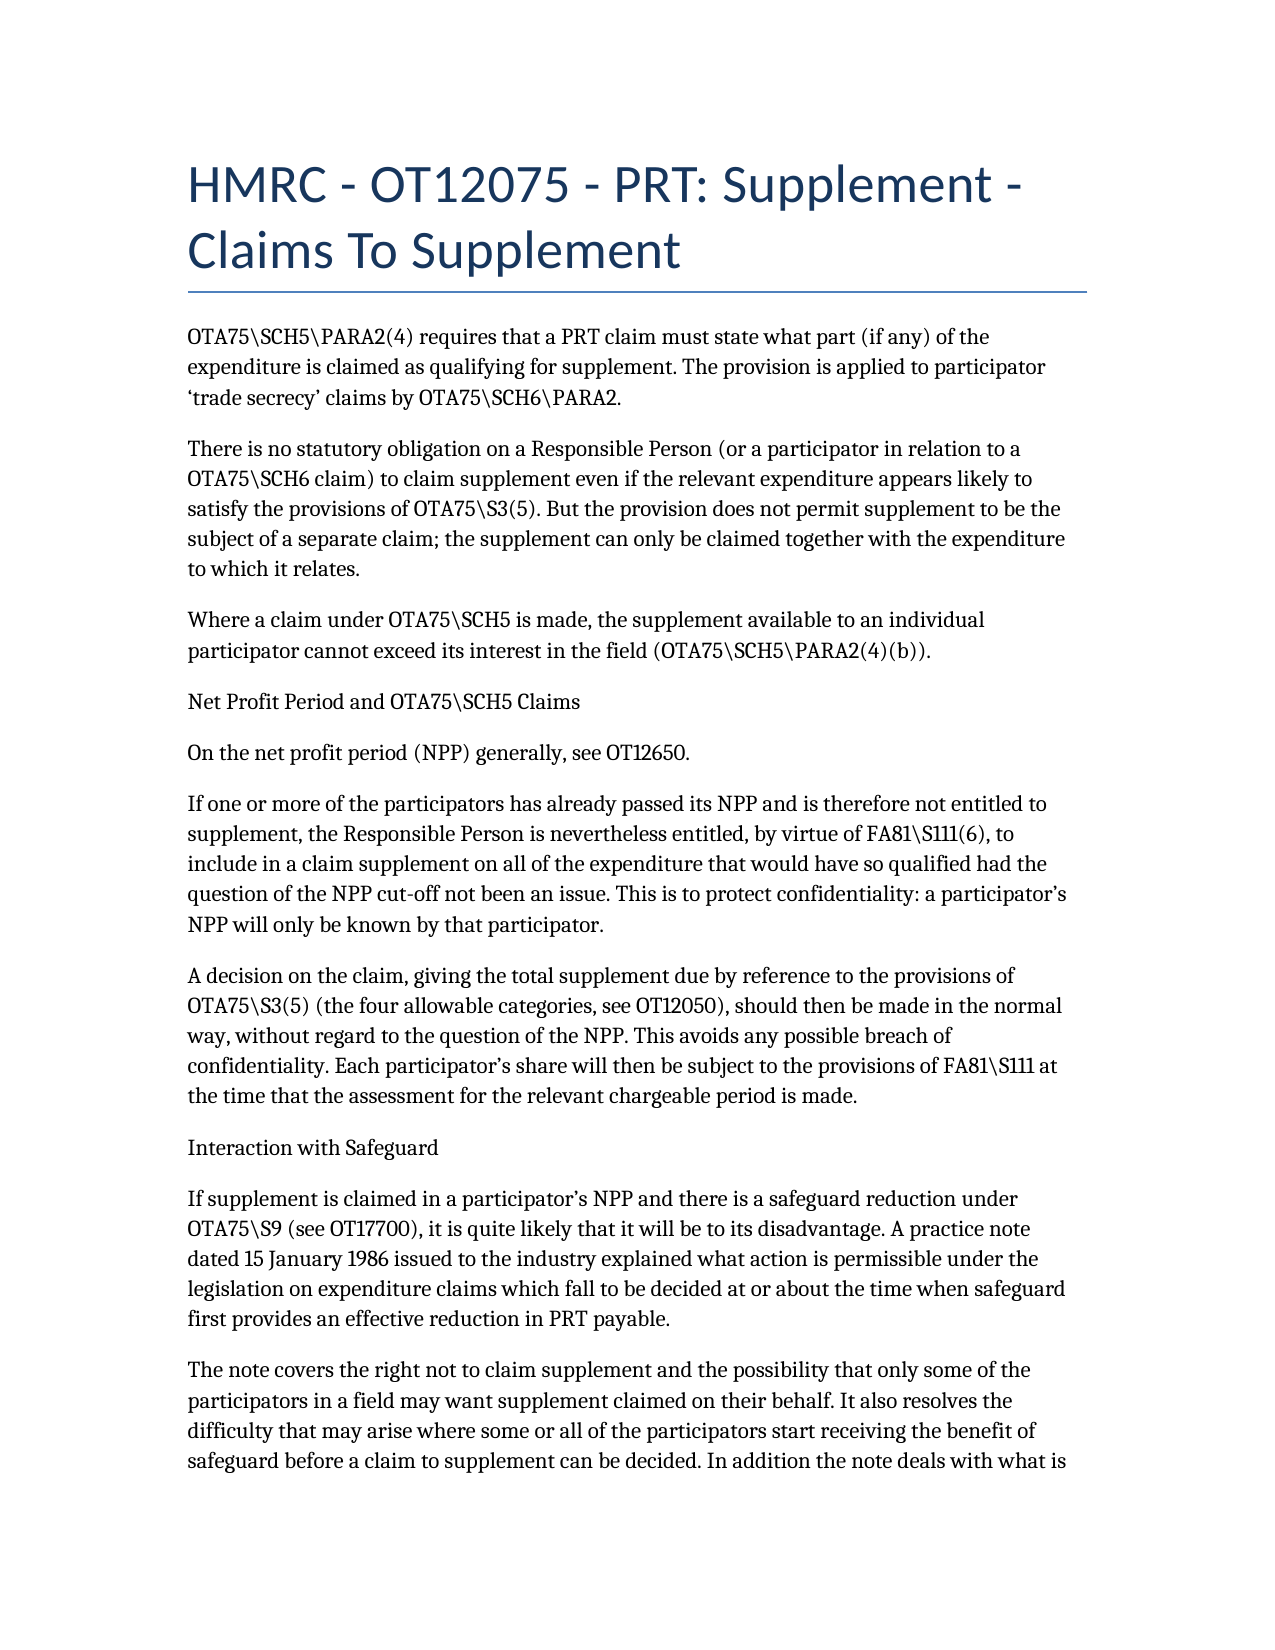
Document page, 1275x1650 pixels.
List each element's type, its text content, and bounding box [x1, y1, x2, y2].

text There is no statutory obligation on a Responsible Person (or a participator in relation to a OTA75\SCH6 claim) to claim supplement even if the relevant expenditure appears likely to satisfy the provisions of OTA75\S3(5). But the provision does not permit supplement to be the subject of a separate claim; the supplement can only be claimed together with the expenditure to which it relates. [187, 435, 1087, 583]
title HMRC - OT12075 - PRT: Supplement - Claims To Supplement [187, 150, 1087, 293]
text If one or more of the participators has already passed its NPP and is therefore not entitled to supplement, the Responsible Person is nevertheless entitled, by virtue of FA81\S111(6), to include in a claim supplement on all of the expenditure that would have so qualified had the question of the NPP cut-off not been an issue. This is to protect confidentiality: a participator’s NPP will only be known by that participator. [187, 791, 1087, 938]
text On the net profit period (NPP) generally, see OT12650. [187, 739, 1087, 766]
text Interaction with Safeguard [187, 1134, 1087, 1161]
text OTA75\SCH5\PARA2(4) requires that a PRT claim must state what part (if any) of the expenditure is claimed as qualifying for supplement. The provision is applied to participator ‘trade secrecy’ claims by OTA75\SCH6\PARA2. [187, 324, 1087, 411]
text Where a claim under OTA75\SCH5 is made, the supplement available to an individual participator cannot exceed its interest in the field (OTA75\SCH5\PARA2(4)(b)). [187, 607, 1087, 664]
text A decision on the claim, giving the total supplement due by reference to the provisions of OTA75\S3(5) (the four allowable categories, see OT12050), should then be made in the normal way, without regard to the question of the NPP. This avoids any possible breach of confidentiality. Each participator’s share will then be subject to the provisions of FA81\S111 at the time that the assessment for the relevant chargeable period is made. [187, 962, 1087, 1110]
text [187, 1357, 1087, 1474]
text If supplement is claimed in a participator’s NPP and there is a safeguard reduction under OTA75\S9 (see OT17700), it is quite likely that it will be to its disadvantage. A practice note dated 15 January 1986 issued to the industry explained what action is permissible under the legislation on expenditure claims which fall to be decided at or about the time when safeguard first provides an effective reduction in PRT payable. [187, 1185, 1087, 1333]
text Net Profit Period and OTA75\SCH5 Claims [187, 688, 1087, 715]
